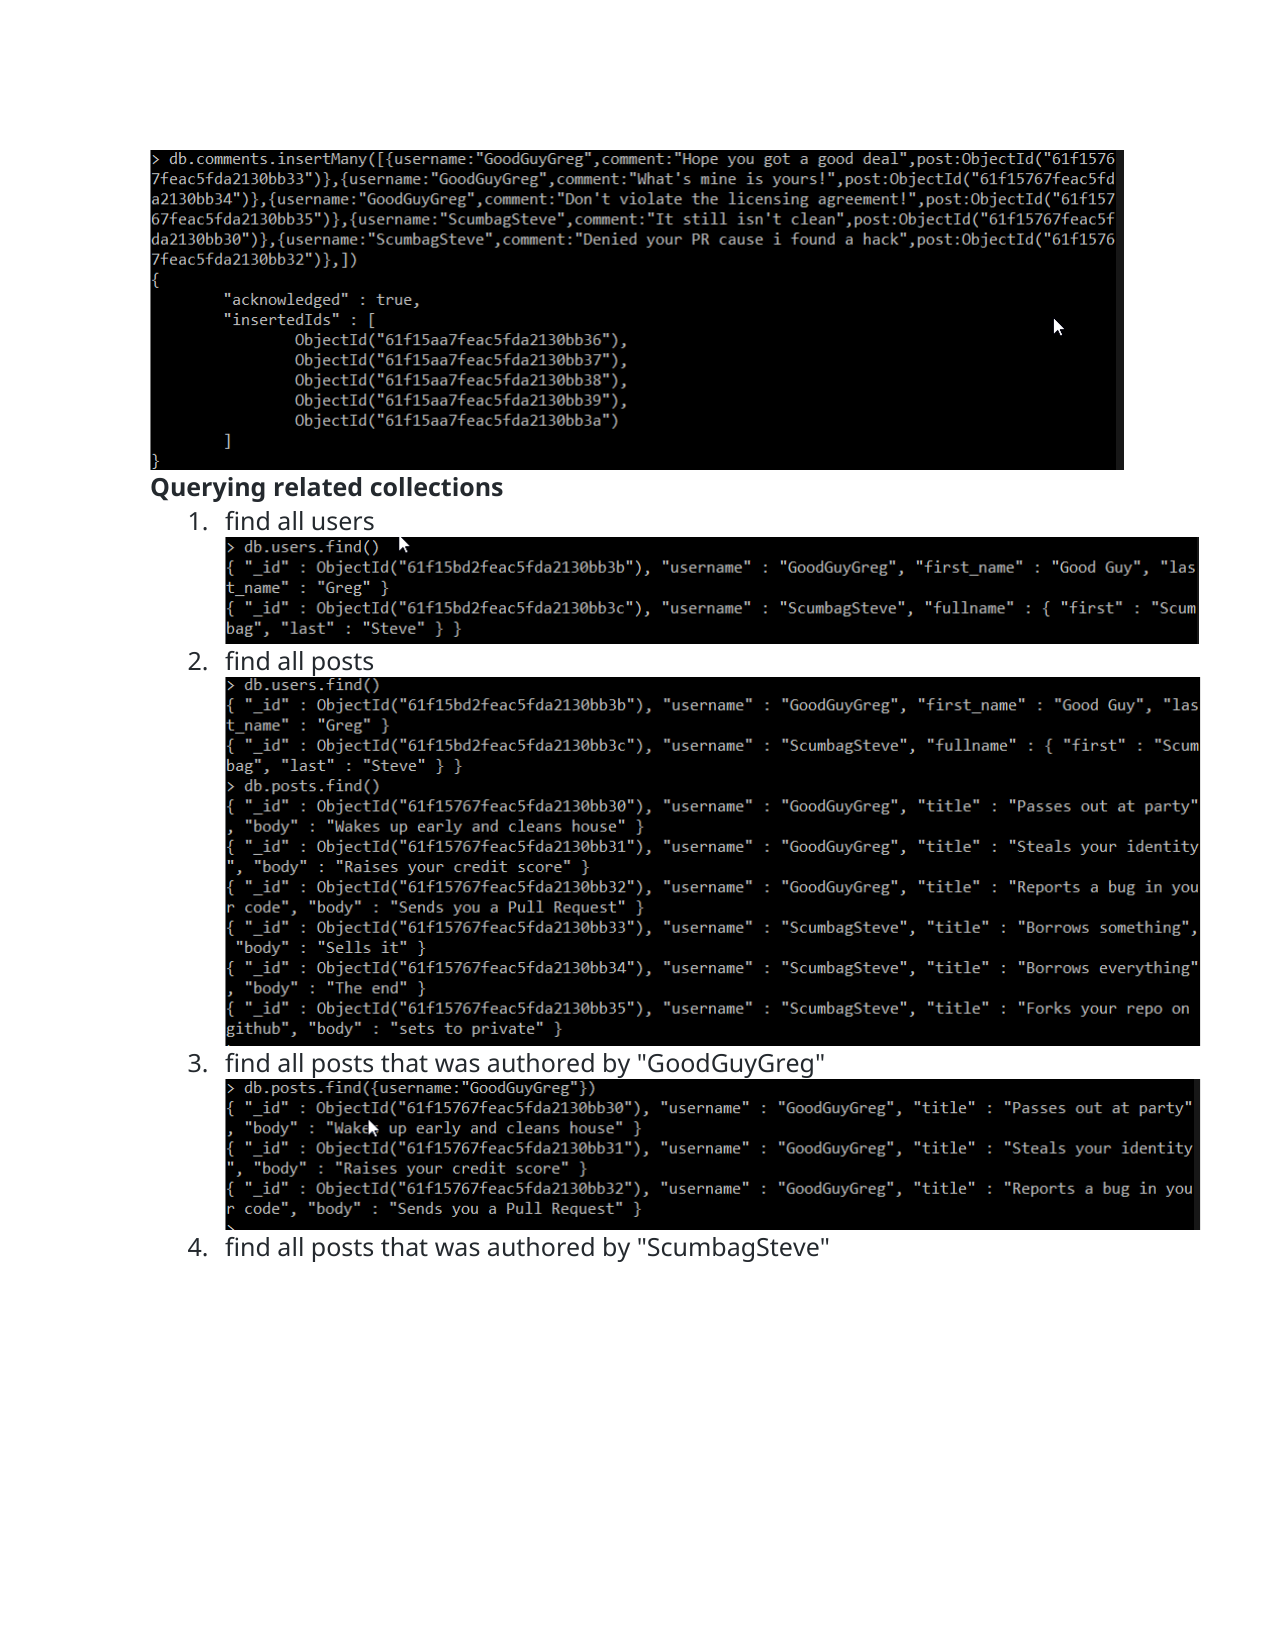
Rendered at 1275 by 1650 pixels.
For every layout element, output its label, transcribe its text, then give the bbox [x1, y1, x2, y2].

list find all posts [187, 643, 1125, 677]
picture [225, 537, 1199, 644]
picture [225, 1079, 1200, 1230]
text Querying related collections [150, 469, 1125, 503]
list find all users [187, 503, 1125, 537]
list find all posts that was authored by "GoodGuyGreg" [187, 1045, 1125, 1079]
picture [150, 150, 1124, 470]
list find all posts that was authored by "ScumbagSteve" [187, 1229, 1125, 1263]
picture [225, 677, 1200, 1046]
